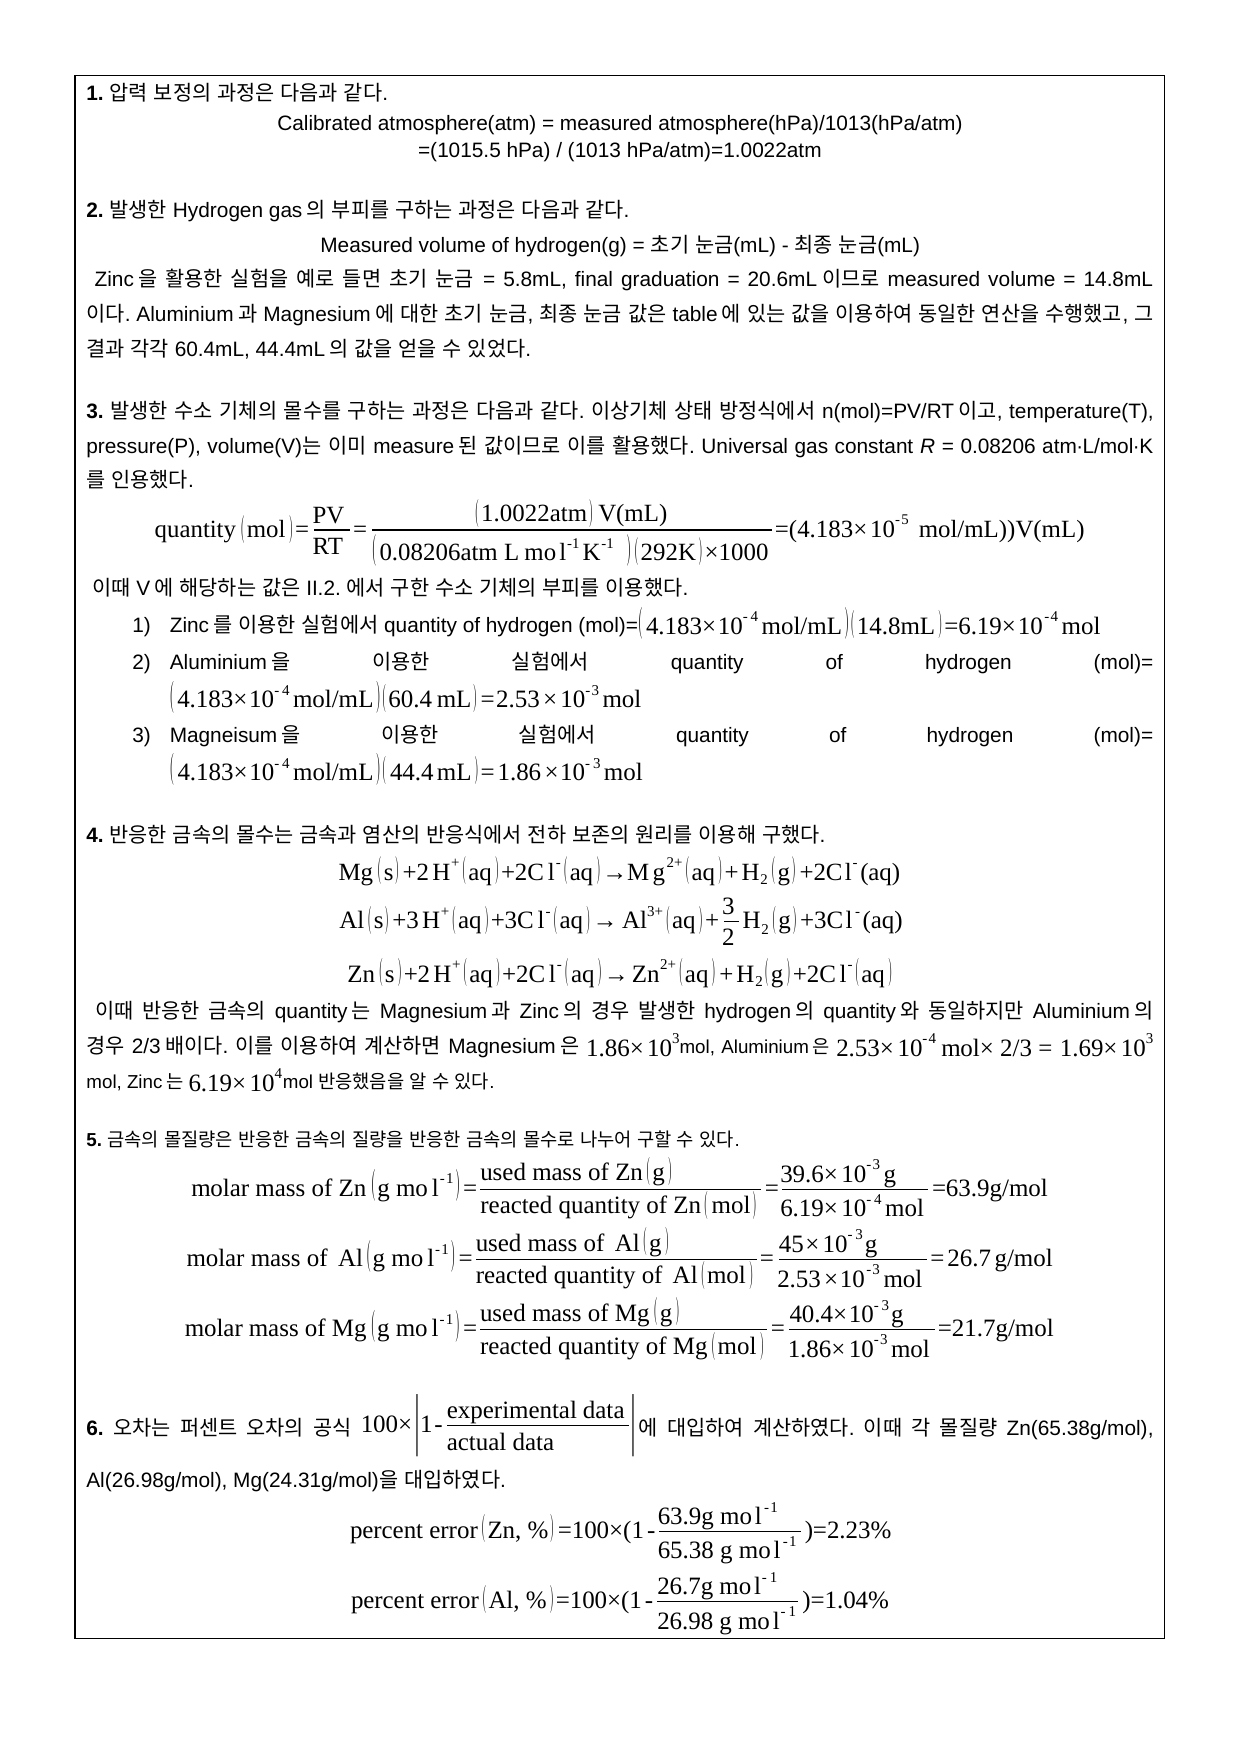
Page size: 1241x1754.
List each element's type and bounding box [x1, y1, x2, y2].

table_cell [76, 76, 1164, 1638]
